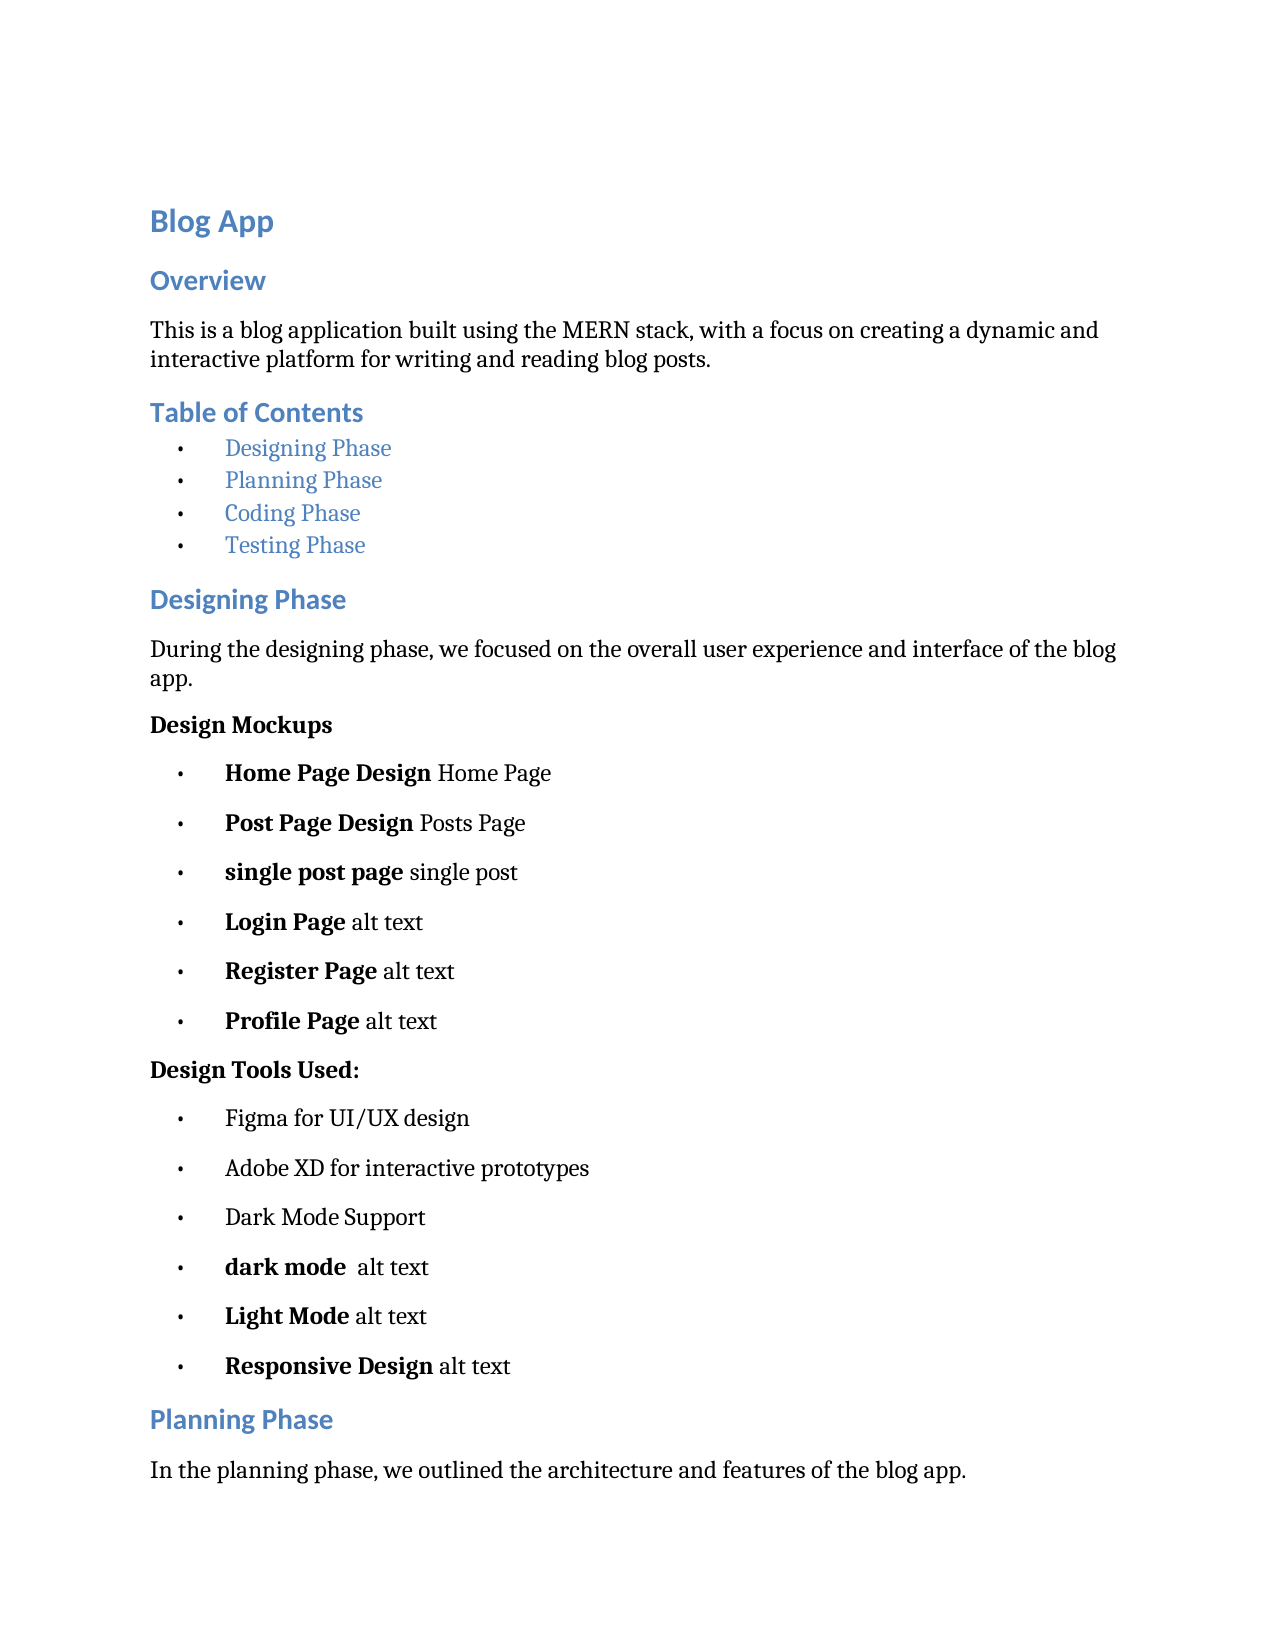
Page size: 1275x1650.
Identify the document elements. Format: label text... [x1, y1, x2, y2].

list Home Page Design Home Page [175, 759, 1125, 788]
text In the planning phase, we outlined the architecture and features of the blog app. [150, 1456, 1125, 1484]
list Responsive Design alt text [175, 1352, 1125, 1381]
text During the designing phase, we focused on the overall user experience and interface of the blog app. [150, 635, 1125, 693]
list single post page single post [175, 858, 1125, 887]
subtitle Blog App [150, 200, 1125, 241]
text This is a blog application built using the MERN stack, with a focus on creating a dynamic and interactive platform for writing and reading blog posts. [150, 316, 1125, 373]
list Testing Phase [175, 531, 1125, 560]
subtitle Designing Phase [150, 581, 1125, 616]
list Light Mode alt text [175, 1302, 1125, 1331]
text Design Tools Used: [150, 1056, 1125, 1085]
list Adobe XD for interactive prototypes [175, 1153, 1125, 1182]
text Design Mockups [150, 711, 1125, 740]
list Register Page alt text [175, 957, 1125, 986]
list Planning Phase [175, 466, 1125, 495]
list Login Page alt text [175, 908, 1125, 936]
subtitle Planning Phase [150, 1401, 1125, 1437]
subtitle Table of Contents [150, 394, 1125, 430]
list Post Page Design Posts Page [175, 808, 1125, 837]
list Figma for UI/UX design [175, 1104, 1125, 1133]
subtitle Overview [150, 262, 1125, 297]
list Dark Mode Support [175, 1203, 1125, 1232]
list dark mode alt text [175, 1253, 1125, 1281]
list Designing Phase [175, 434, 1125, 462]
list Coding Phase [175, 499, 1125, 527]
list Profile Page alt text [175, 1007, 1125, 1036]
